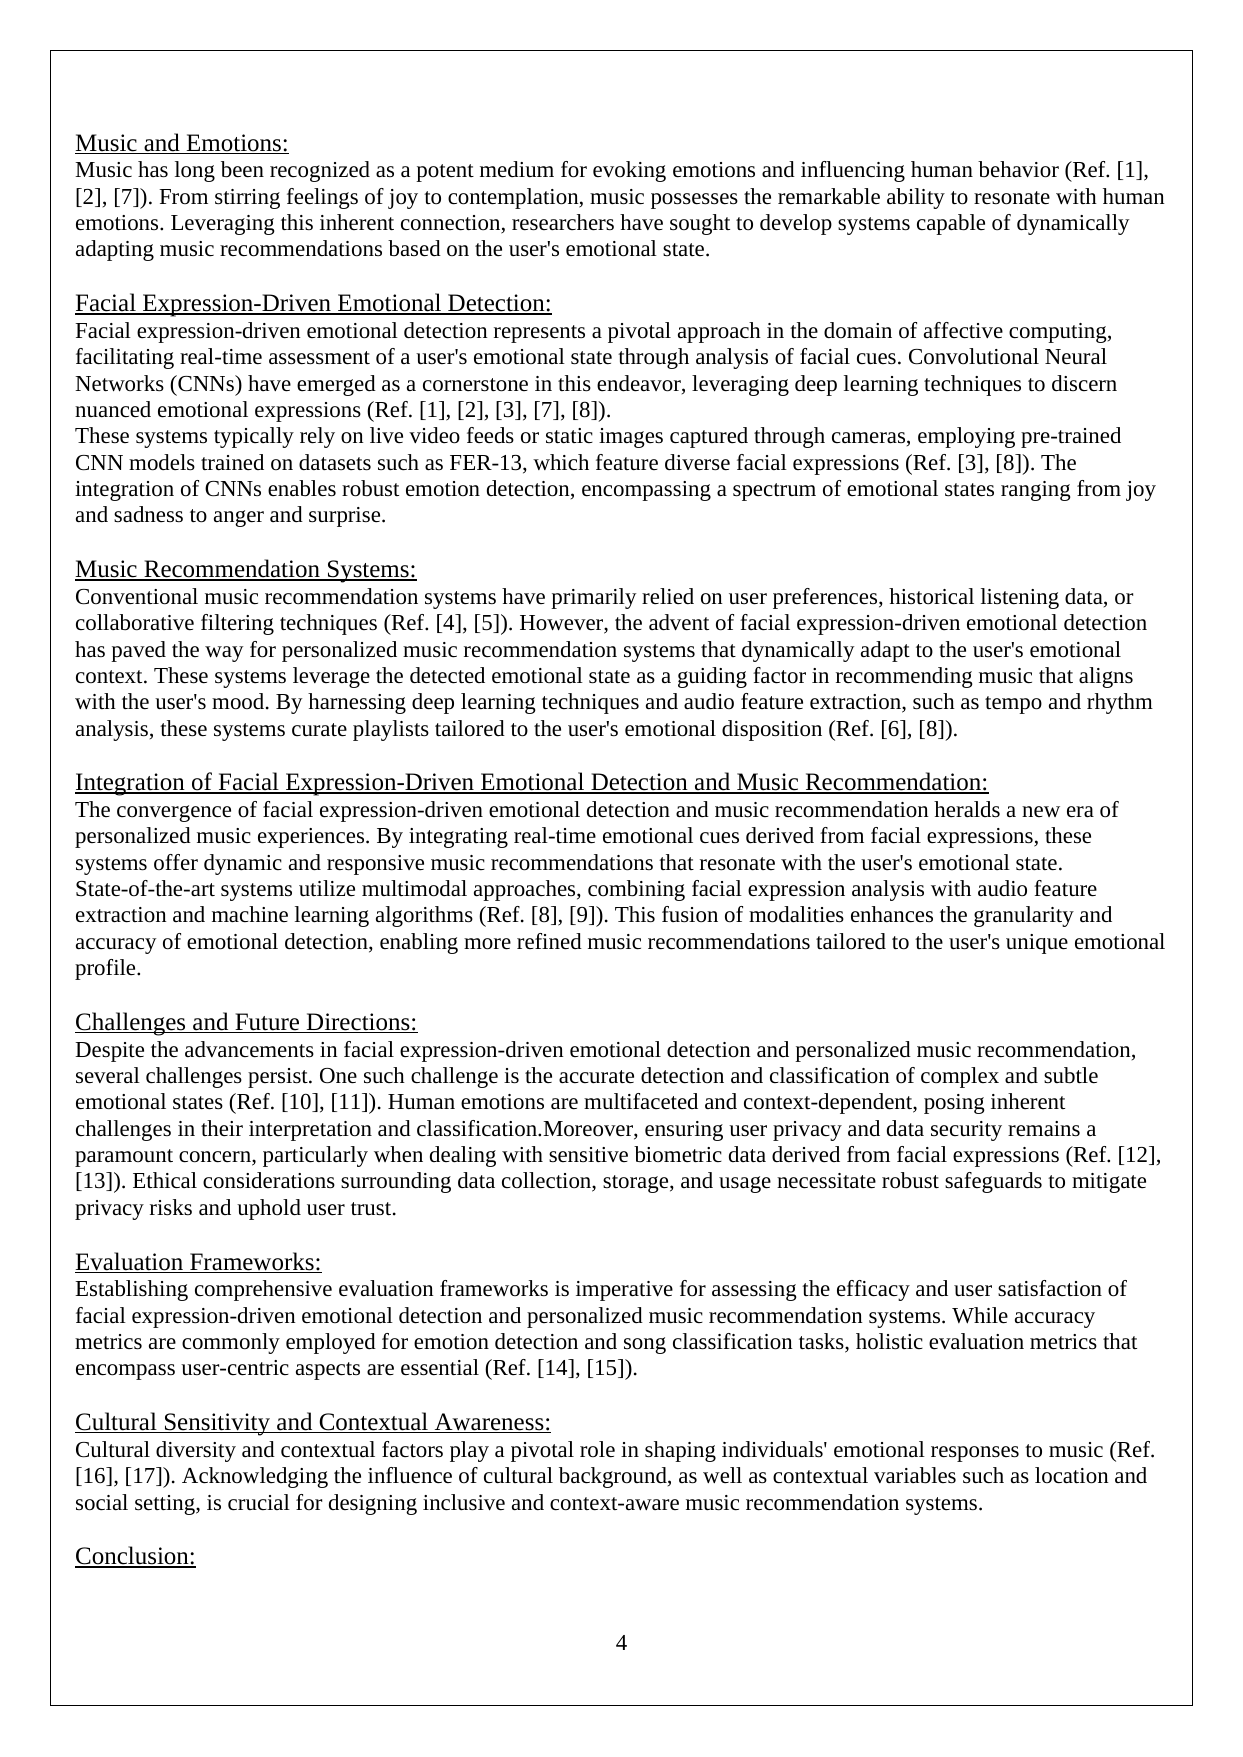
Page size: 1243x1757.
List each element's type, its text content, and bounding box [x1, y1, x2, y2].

subtitle Conclusion: [75, 1541, 1168, 1570]
text Despite the advancements in facial expression-driven emotional detection and personalized music recommendation, several challenges persist. One such challenge is the accurate detection and classification of complex and subtle emotional states (Ref. [10], [11]). Human emotions are multifaceted and context-dependent, posing inherent challenges in their interpretation and classification.Moreover, ensuring user privacy and data security remains a paramount concern, particularly when dealing with sensitive biometric data derived from facial expressions (Ref. [12], [13]). Ethical considerations surrounding data collection, storage, and usage necessitate robust safeguards to mitigate privacy risks and uphold user trust. [75, 1036, 1168, 1220]
subtitle Integration of Facial Expression-Driven Emotional Detection and Music Recommendation: [75, 767, 1168, 796]
text The convergence of facial expression-driven emotional detection and music recommendation heralds a new era of personalized music experiences. By integrating real-time emotional cues derived from facial expressions, these systems offer dynamic and responsive music recommendations that resonate with the user's emotional state. [75, 796, 1168, 875]
subtitle Evaluation Frameworks: [75, 1247, 1168, 1275]
subtitle Music and Emotions: [75, 128, 1168, 156]
subtitle Facial Expression-Driven Emotional Detection: [75, 288, 1168, 317]
text Cultural diversity and contextual factors play a pivotal role in shaping individuals' emotional responses to music (Ref. [16], [17]). Acknowledging the influence of cultural background, as well as contextual variables such as location and social setting, is crucial for designing inclusive and context-aware music recommendation systems. [75, 1436, 1168, 1515]
text Establishing comprehensive evaluation frameworks is imperative for assessing the efficacy and user satisfaction of facial expression-driven emotional detection and personalized music recommendation systems. While accuracy metrics are commonly employed for emotion detection and song classification tasks, holistic evaluation metrics that encompass user-centric aspects are essential (Ref. [14], [15]). [75, 1275, 1168, 1381]
subtitle Music Recommendation Systems: [75, 554, 1168, 583]
text Conventional music recommendation systems have primarily relied on user preferences, historical listening data, or collaborative filtering techniques (Ref. [4], [5]). However, the advent of facial expression-driven emotional detection has paved the way for personalized music recommendation systems that dynamically adapt to the user's emotional context. These systems leverage the detected emotional state as a guiding factor in recommending music that aligns with the user's mood. By harnessing deep learning techniques and audio feature extraction, such as tempo and rhythm analysis, these systems curate playlists tailored to the user's emotional disposition (Ref. [6], [8]). [75, 583, 1168, 741]
text Facial expression-driven emotional detection represents a pivotal approach in the domain of affective computing, facilitating real-time assessment of a user's emotional state through analysis of facial cues. Convolutional Neural Networks (CNNs) have emerged as a cornerstone in this endeavor, leveraging deep learning techniques to discern nuanced emotional expressions (Ref. [1], [2], [3], [7], [8]). [75, 317, 1168, 422]
text State-of-the-art systems utilize multimodal approaches, combining facial expression analysis with audio feature extraction and machine learning algorithms (Ref. [8], [9]). This fusion of modalities enhances the granularity and accuracy of emotional detection, enabling more refined music recommendations tailored to the user's unique emotional profile. [75, 875, 1168, 981]
text Music has long been recognized as a potent medium for evoking emotions and influencing human behavior (Ref. [1], [2], [7]). From stirring feelings of joy to contemplation, music possesses the remarkable ability to resonate with human emotions. Leveraging this inherent connection, researchers have sought to develop systems capable of dynamically adapting music recommendations based on the user's emotional state. [75, 156, 1168, 262]
text These systems typically rely on live video feeds or static images captured through cameras, employing pre-trained CNN models trained on datasets such as FER-13, which feature diverse facial expressions (Ref. [3], [8]). The integration of CNNs enables robust emotion detection, encompassing a spectrum of emotional states ranging from joy and sadness to anger and surprise. [75, 422, 1168, 528]
subtitle Cultural Sensitivity and Contextual Awareness: [75, 1407, 1168, 1436]
subtitle Challenges and Future Directions: [75, 1007, 1168, 1036]
